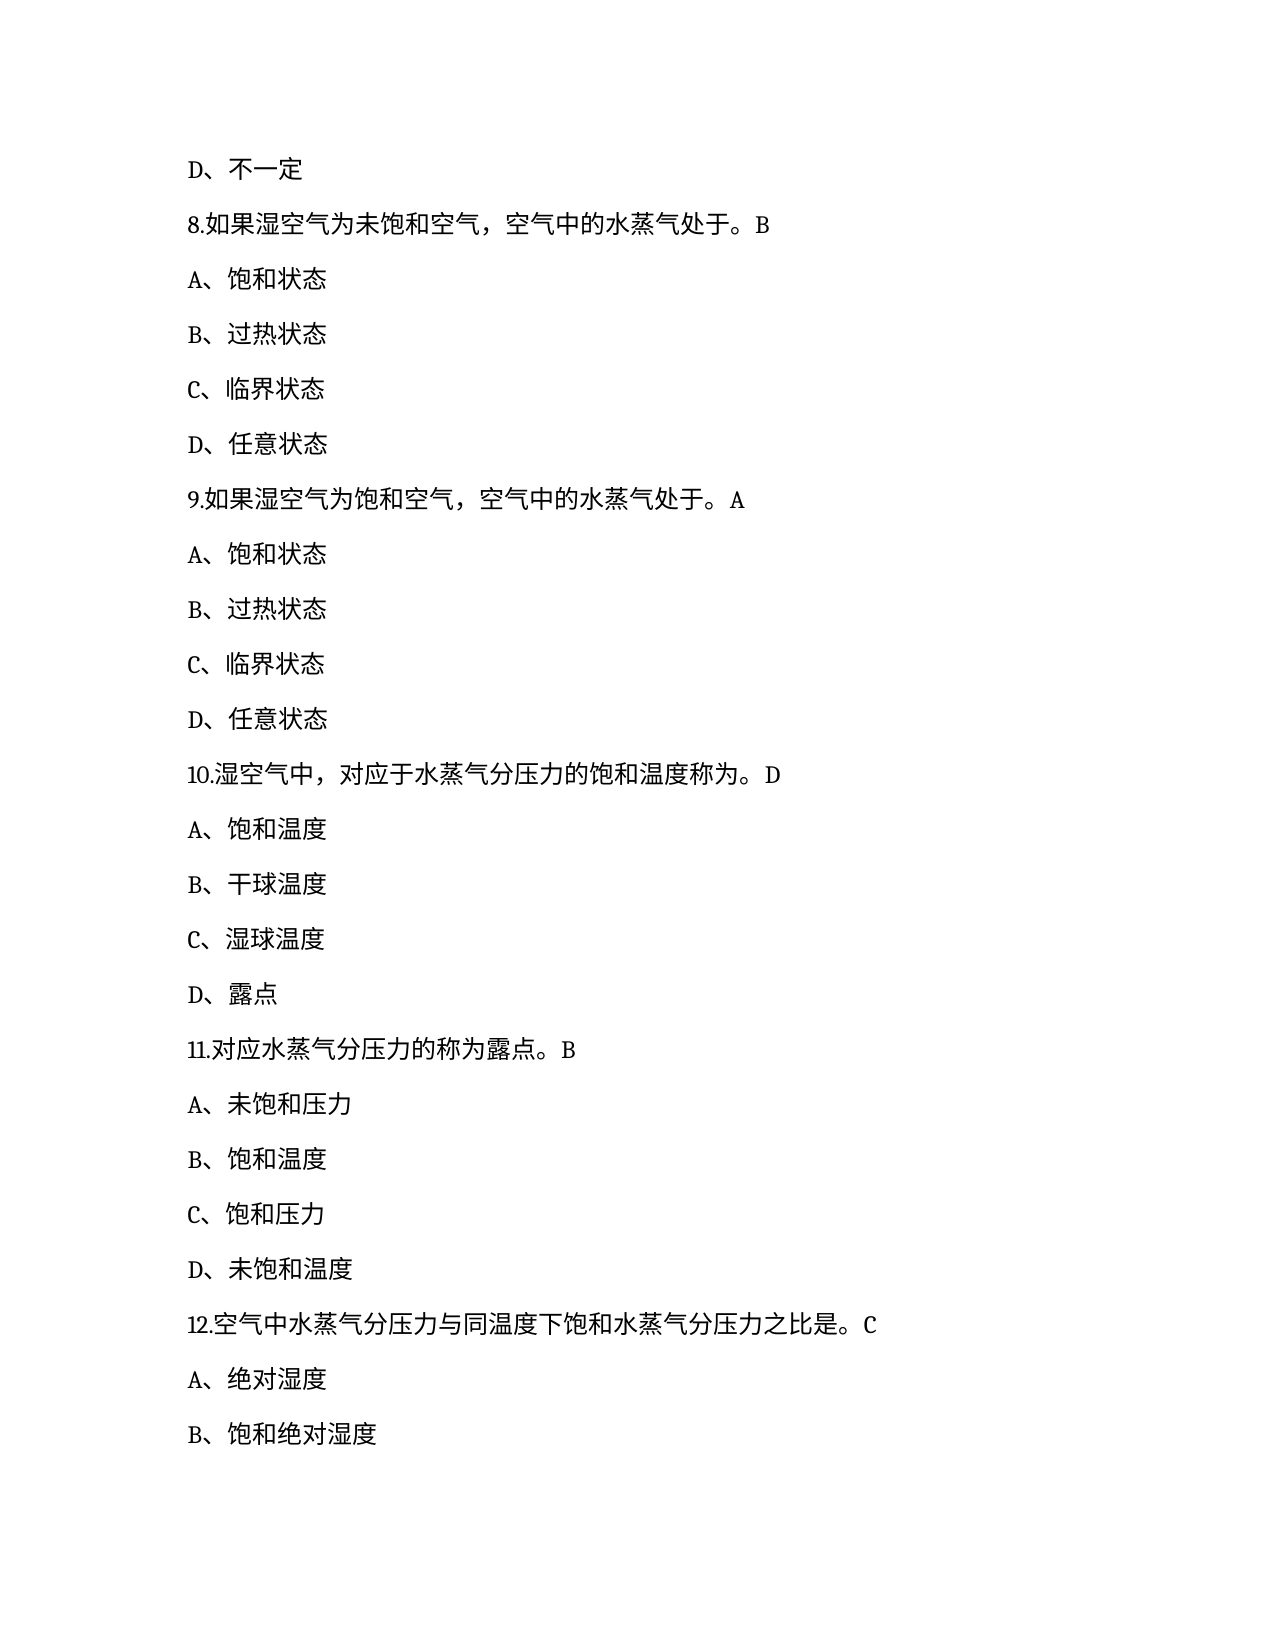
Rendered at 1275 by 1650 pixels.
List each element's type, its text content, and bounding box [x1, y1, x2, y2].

text B、饱和绝对湿度 [187, 1415, 1087, 1451]
text C、临界状态 [187, 370, 1087, 406]
text 9.如果湿空气为饱和空气，空气中的水蒸气处于。A [187, 480, 1087, 516]
text B、过热状态 [187, 590, 1087, 626]
text C、临界状态 [187, 645, 1087, 681]
text B、干球温度 [187, 865, 1087, 901]
text A、未饱和压力 [187, 1085, 1087, 1121]
text A、饱和状态 [187, 535, 1087, 571]
text 12.空气中水蒸气分压力与同温度下饱和水蒸气分压力之比是。C [187, 1305, 1087, 1341]
text D、露点 [187, 975, 1087, 1011]
text D、不一定 [187, 150, 1087, 186]
text A、绝对湿度 [187, 1360, 1087, 1396]
text D、未饱和温度 [187, 1250, 1087, 1286]
text D、任意状态 [187, 700, 1087, 736]
text 10.湿空气中，对应于水蒸气分压力的饱和温度称为。D [187, 755, 1087, 791]
text A、饱和温度 [187, 810, 1087, 846]
text C、饱和压力 [187, 1195, 1087, 1231]
text D、任意状态 [187, 425, 1087, 461]
text C、湿球温度 [187, 920, 1087, 956]
text 11.对应水蒸气分压力的称为露点。B [187, 1030, 1087, 1066]
text A、饱和状态 [187, 260, 1087, 296]
text B、过热状态 [187, 315, 1087, 351]
text 8.如果湿空气为未饱和空气，空气中的水蒸气处于。B [187, 205, 1087, 241]
text B、饱和温度 [187, 1140, 1087, 1176]
